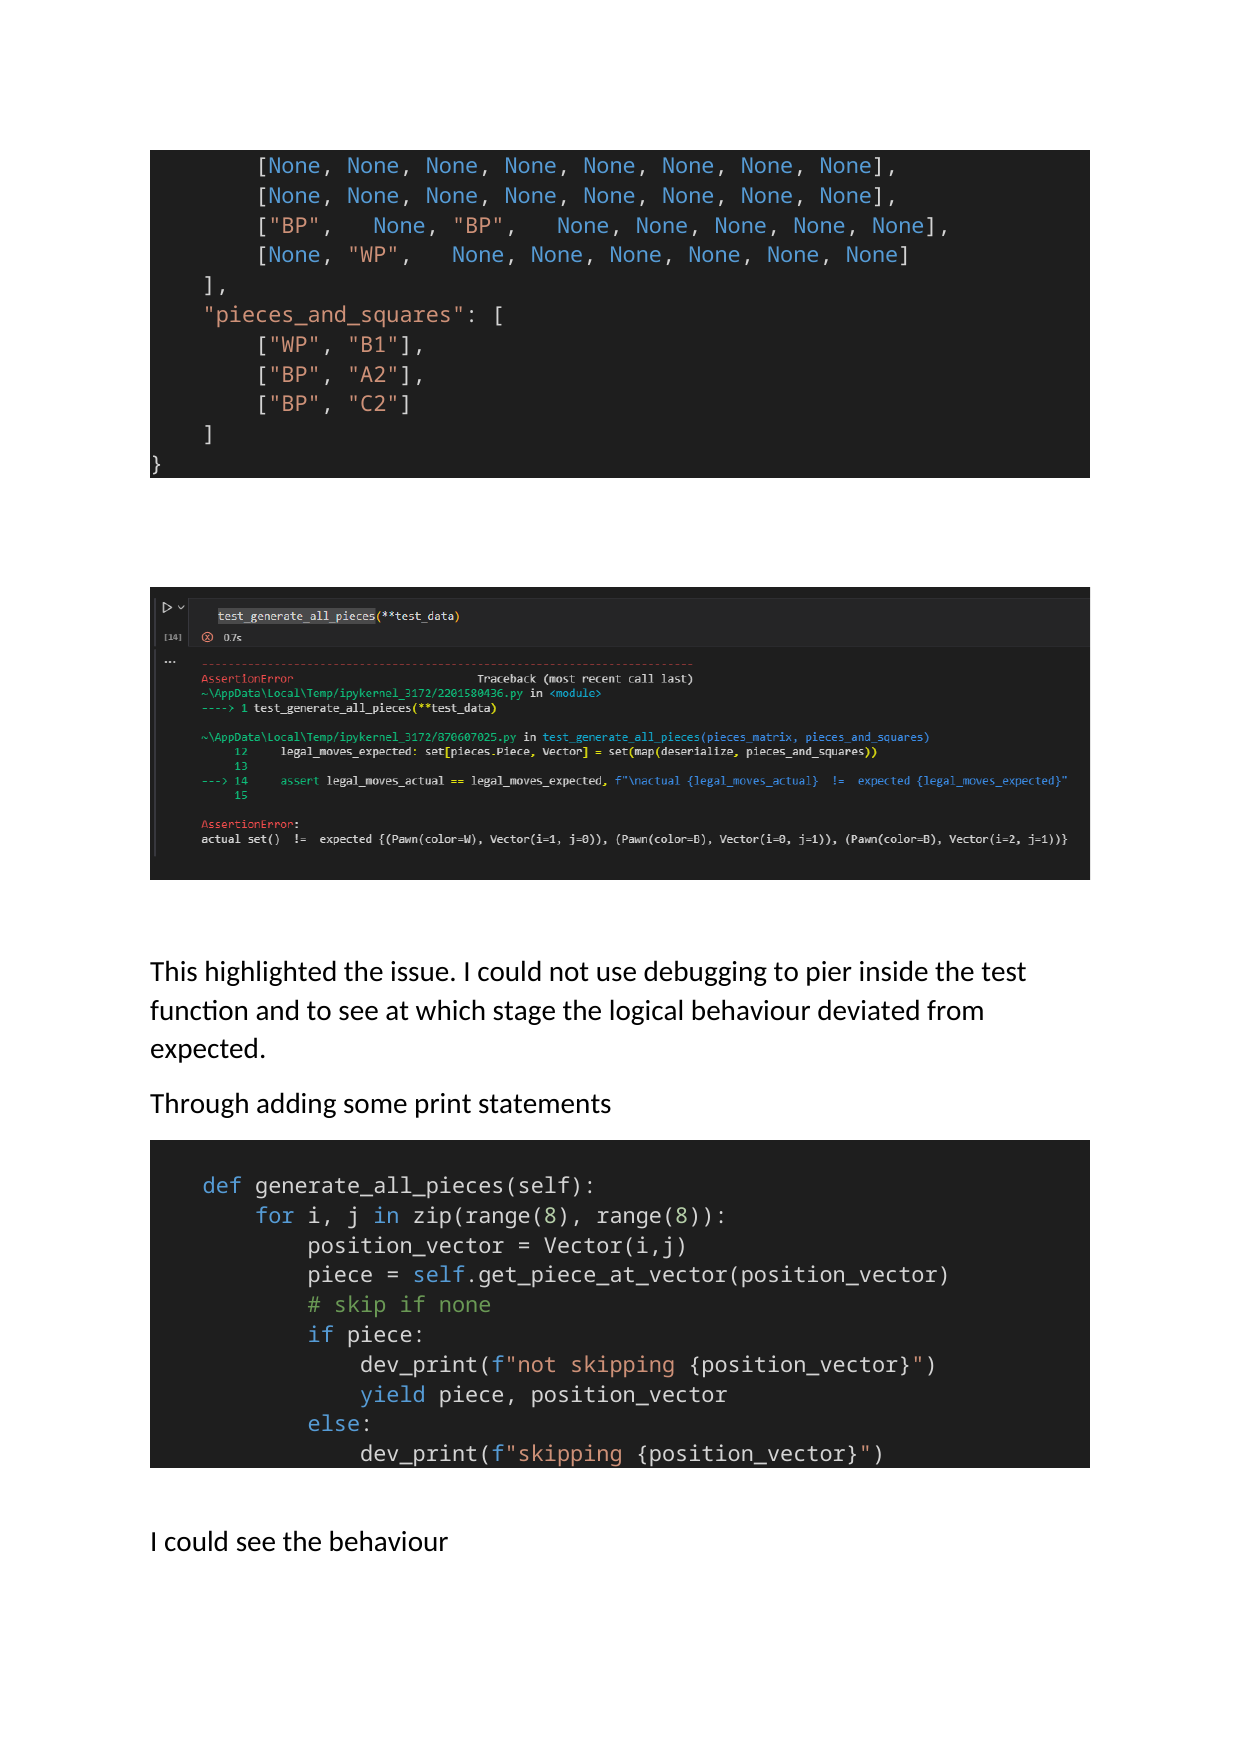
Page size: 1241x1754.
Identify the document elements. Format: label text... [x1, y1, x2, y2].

text def generate_all_pieces(self): [150, 1170, 1090, 1200]
text position_vector = Vector(i,j) [150, 1229, 1090, 1259]
text for i, j in zip(range(8), range(8)): [150, 1200, 1090, 1229]
text dev_print(f"skipping {position_vector}") [150, 1438, 1090, 1468]
text ["BP", "C2"] [150, 388, 1090, 418]
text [150, 150, 1090, 180]
text dev_print(f"not skipping {position_vector}") [150, 1349, 1090, 1378]
text ], [150, 269, 1090, 299]
picture [150, 587, 1091, 880]
text [None, "WP", None, None, None, None, None, None] [150, 239, 1090, 269]
text } [150, 448, 1090, 478]
text # skip if none [150, 1289, 1090, 1319]
text else: [150, 1408, 1090, 1438]
text I could see the behaviour [150, 1523, 1090, 1559]
text piece = self.get_piece_at_vector(position_vector) [150, 1259, 1090, 1289]
text Through adding some print statements [150, 1085, 1090, 1121]
text This highlighted the issue. I could not use debugging to pier inside the test function and to see at which stage the logical behaviour deviated from expected. [150, 953, 1090, 1066]
text ["BP", None, "BP", None, None, None, None, None], [150, 209, 1090, 239]
text if piece: [150, 1319, 1090, 1349]
text yield piece, position_vector [150, 1378, 1090, 1408]
text ["BP", "A2"], [150, 358, 1090, 388]
text "pieces_and_squares": [ [150, 299, 1090, 329]
text ["WP", "B1"], [150, 329, 1090, 358]
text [150, 180, 1090, 209]
text ] [150, 418, 1090, 448]
